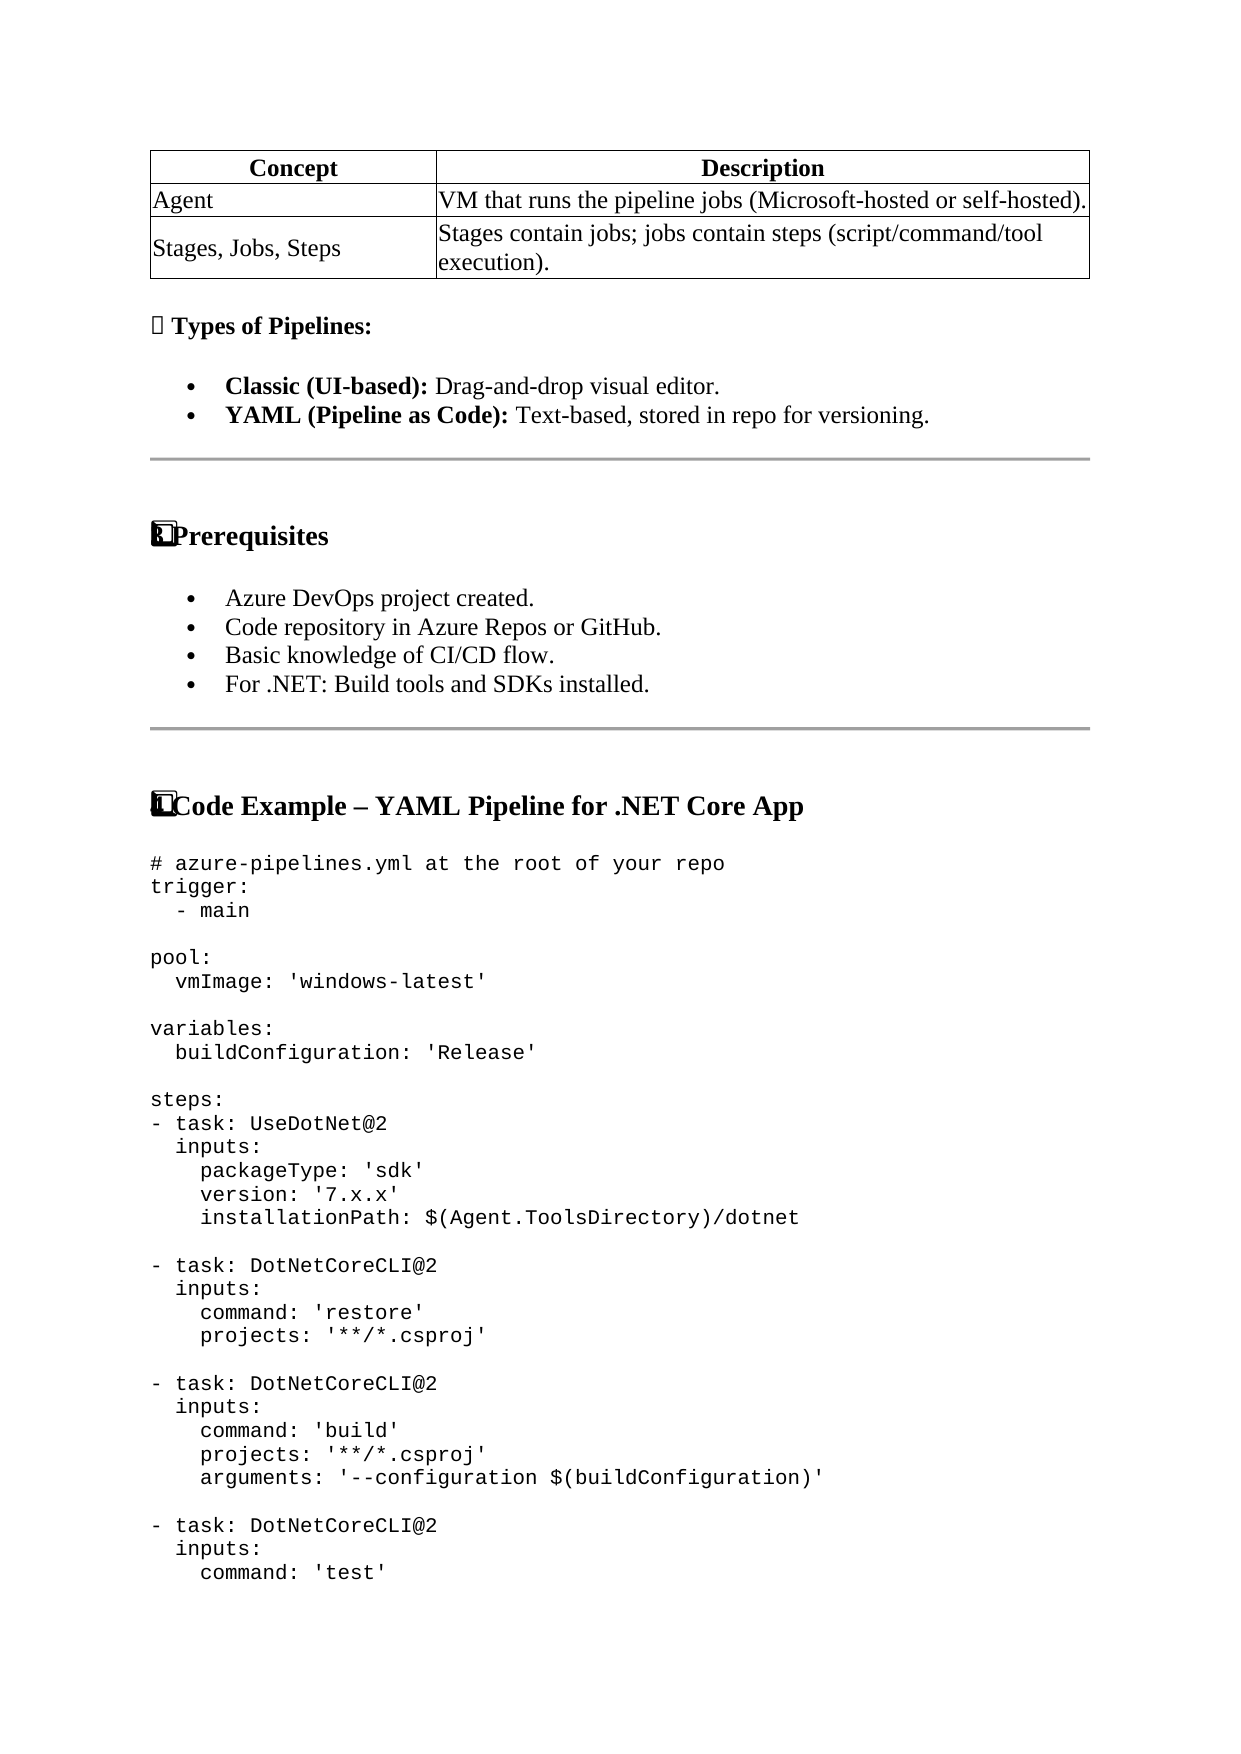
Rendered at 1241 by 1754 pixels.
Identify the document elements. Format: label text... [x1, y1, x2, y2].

text trigger: [150, 876, 1090, 900]
text - task: DotNetCoreCLI@2 [150, 1254, 1090, 1278]
text inputs: [150, 1396, 1090, 1420]
text packageType: 'sdk' [150, 1160, 1090, 1184]
text pool: [150, 947, 1090, 971]
text buildConfiguration: 'Release' [150, 1042, 1090, 1065]
text # azure-pipelines.yml at the root of your repo [150, 853, 1090, 876]
text - task: DotNetCoreCLI@2 [150, 1373, 1090, 1396]
text version: '7.x.x' [150, 1184, 1090, 1207]
table_cell VM that runs the pipeline jobs (Microsoft-hosted or self-hosted). [437, 184, 1089, 216]
text projects: '**/*.csproj' [150, 1444, 1090, 1467]
text 4️⃣ Code Example – YAML Pipeline for .NET Core App [150, 785, 1090, 823]
text command: 'test' [150, 1562, 1090, 1586]
text inputs: [150, 1278, 1090, 1302]
text - task: UseDotNet@2 [150, 1113, 1090, 1136]
list For .NET: Build tools and SDKs installed. [187, 669, 1090, 698]
text command: 'build' [150, 1420, 1090, 1444]
text command: 'restore' [150, 1302, 1090, 1326]
table_header Description [437, 151, 1089, 183]
list Basic knowledge of CI/CD flow. [187, 641, 1090, 669]
table_cell Stages contain jobs; jobs contain steps (script/command/tool execution). [437, 217, 1089, 277]
text - task: DotNetCoreCLI@2 [150, 1515, 1090, 1538]
text vmImage: 'windows-latest' [150, 971, 1090, 994]
text steps: [150, 1089, 1090, 1113]
list Code repository in Azure Repos or GitHub. [187, 612, 1090, 641]
text - main [150, 900, 1090, 923]
list Classic (UI-based): Drag-and-drop visual editor. [187, 371, 1090, 400]
text variables: [150, 1018, 1090, 1042]
text 🔹 Types of Pipelines: [150, 308, 1090, 342]
table_cell Agent [151, 184, 436, 216]
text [150, 1467, 1090, 1491]
text installationPath: $(Agent.ToolsDirectory)/dotnet [150, 1207, 1090, 1231]
text inputs: [150, 1136, 1090, 1160]
table_header Concept [151, 151, 436, 183]
text 3️⃣ Prerequisites [150, 516, 1090, 554]
text projects: '**/*.csproj' [150, 1326, 1090, 1349]
list Azure DevOps project created. [187, 583, 1090, 612]
list YAML (Pipeline as Code): Text-based, stored in repo for versioning. [187, 400, 1090, 428]
table_cell Stages, Jobs, Steps [151, 217, 436, 277]
text inputs: [150, 1538, 1090, 1562]
